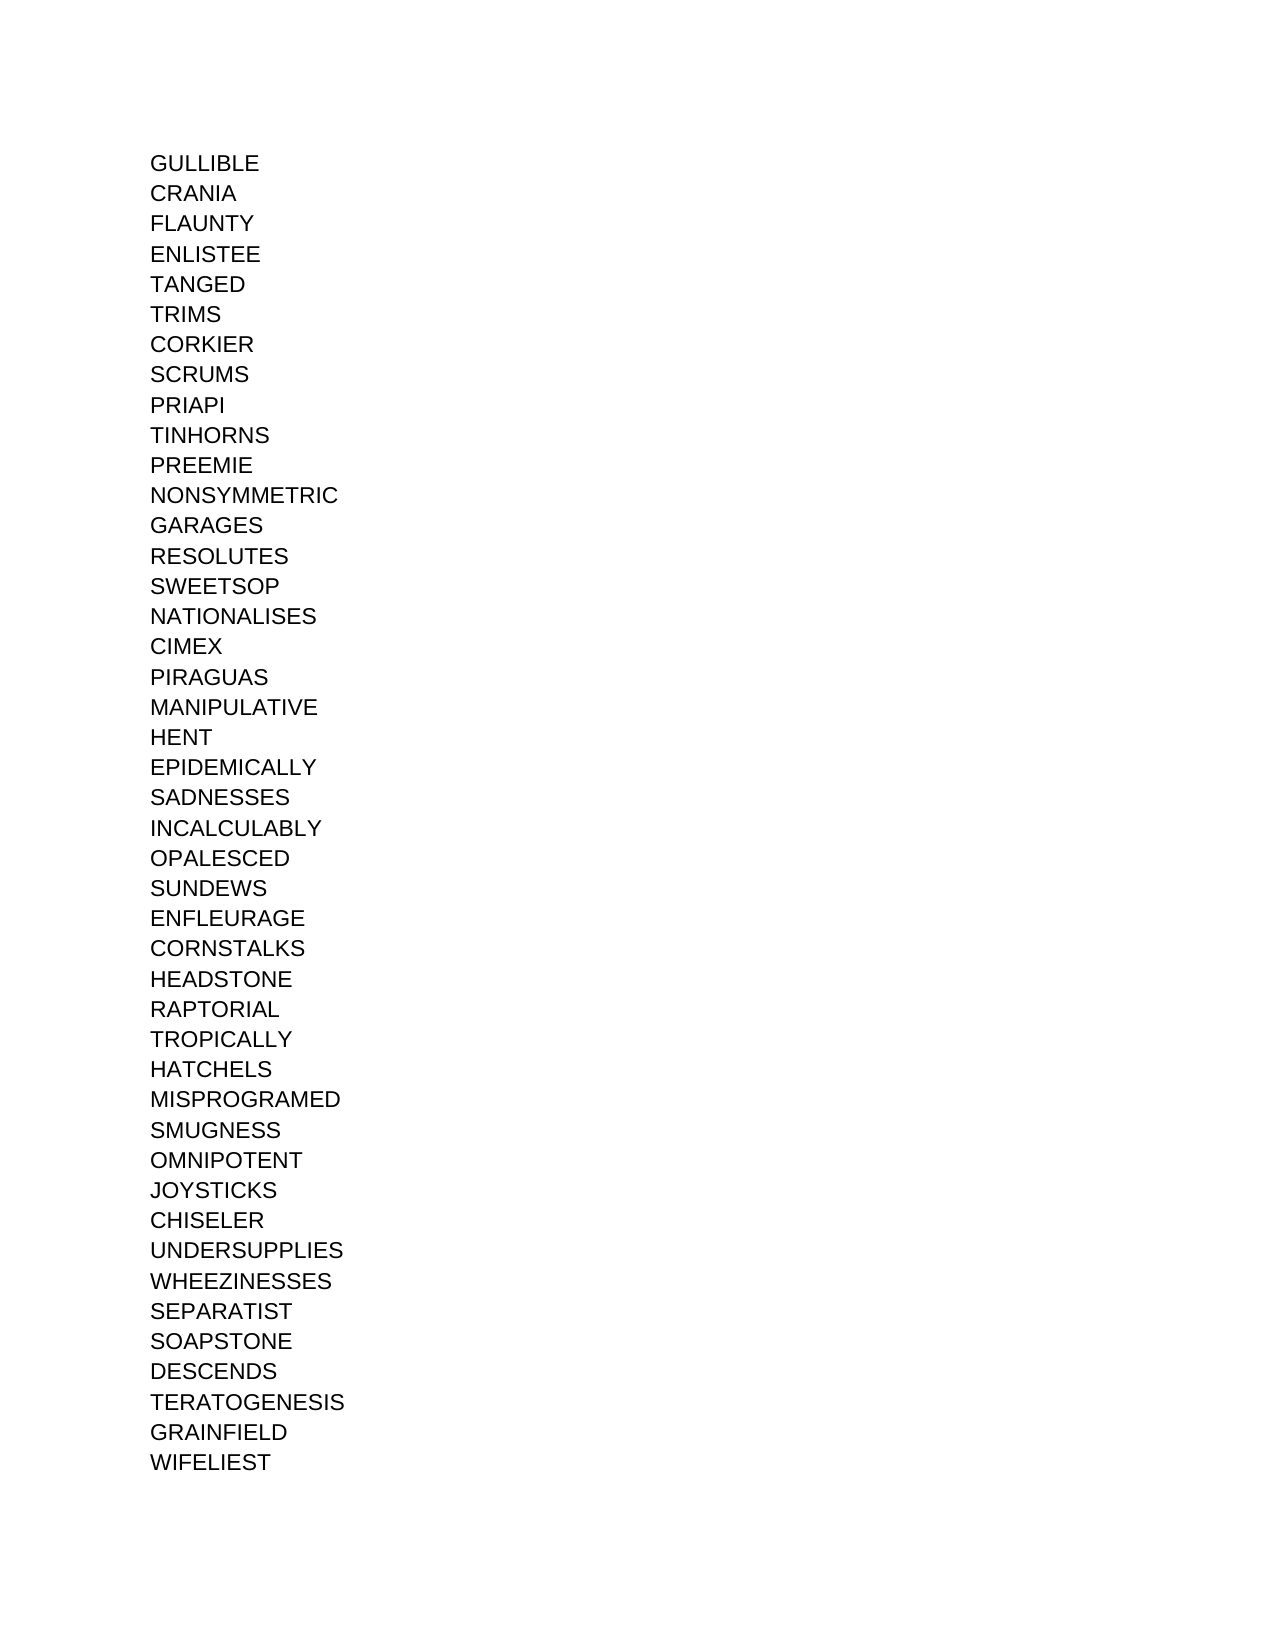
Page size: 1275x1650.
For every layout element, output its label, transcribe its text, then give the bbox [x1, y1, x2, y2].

text TINHORNS [150, 422, 1125, 448]
text TANGED [150, 271, 1125, 297]
text TRIMS [150, 301, 1125, 327]
text GARAGES [150, 512, 1125, 539]
text TROPICALLY [150, 1026, 1125, 1052]
text ENLISTEE [150, 241, 1125, 267]
text HENT [150, 724, 1125, 750]
text SOAPSTONE [150, 1328, 1125, 1354]
text NONSYMMETRIC [150, 482, 1125, 509]
text WHEEZINESSES [150, 1268, 1125, 1294]
text FLAUNTY [150, 210, 1125, 237]
text HEADSTONE [150, 966, 1125, 992]
text MISPROGRAMED [150, 1086, 1125, 1113]
text CORNSTALKS [150, 935, 1125, 962]
text NATIONALISES [150, 603, 1125, 629]
text CHISELER [150, 1207, 1125, 1234]
text SMUGNESS [150, 1117, 1125, 1143]
text SWEETSOP [150, 573, 1125, 599]
text INCALCULABLY [150, 814, 1125, 841]
text UNDERSUPPLIES [150, 1237, 1125, 1264]
text CORKIER [150, 331, 1125, 358]
text GULLIBLE [150, 150, 1125, 176]
text DESCENDS [150, 1358, 1125, 1385]
text RAPTORIAL [150, 996, 1125, 1022]
text CRANIA [150, 180, 1125, 207]
text OPALESCED [150, 845, 1125, 871]
text SUNDEWS [150, 875, 1125, 901]
text GRAINFIELD [150, 1419, 1125, 1445]
text PRIAPI [150, 392, 1125, 418]
text JOYSTICKS [150, 1177, 1125, 1203]
text SCRUMS [150, 361, 1125, 388]
text PIRAGUAS [150, 663, 1125, 690]
text RESOLUTES [150, 543, 1125, 569]
text ENFLEURAGE [150, 905, 1125, 932]
text TERATOGENESIS [150, 1388, 1125, 1415]
text PREEMIE [150, 452, 1125, 478]
text WIFELIEST [150, 1449, 1125, 1475]
text EPIDEMICALLY [150, 754, 1125, 781]
text SEPARATIST [150, 1298, 1125, 1324]
text SADNESSES [150, 784, 1125, 811]
text CIMEX [150, 633, 1125, 660]
text HATCHELS [150, 1056, 1125, 1083]
text OMNIPOTENT [150, 1147, 1125, 1173]
text MANIPULATIVE [150, 694, 1125, 720]
